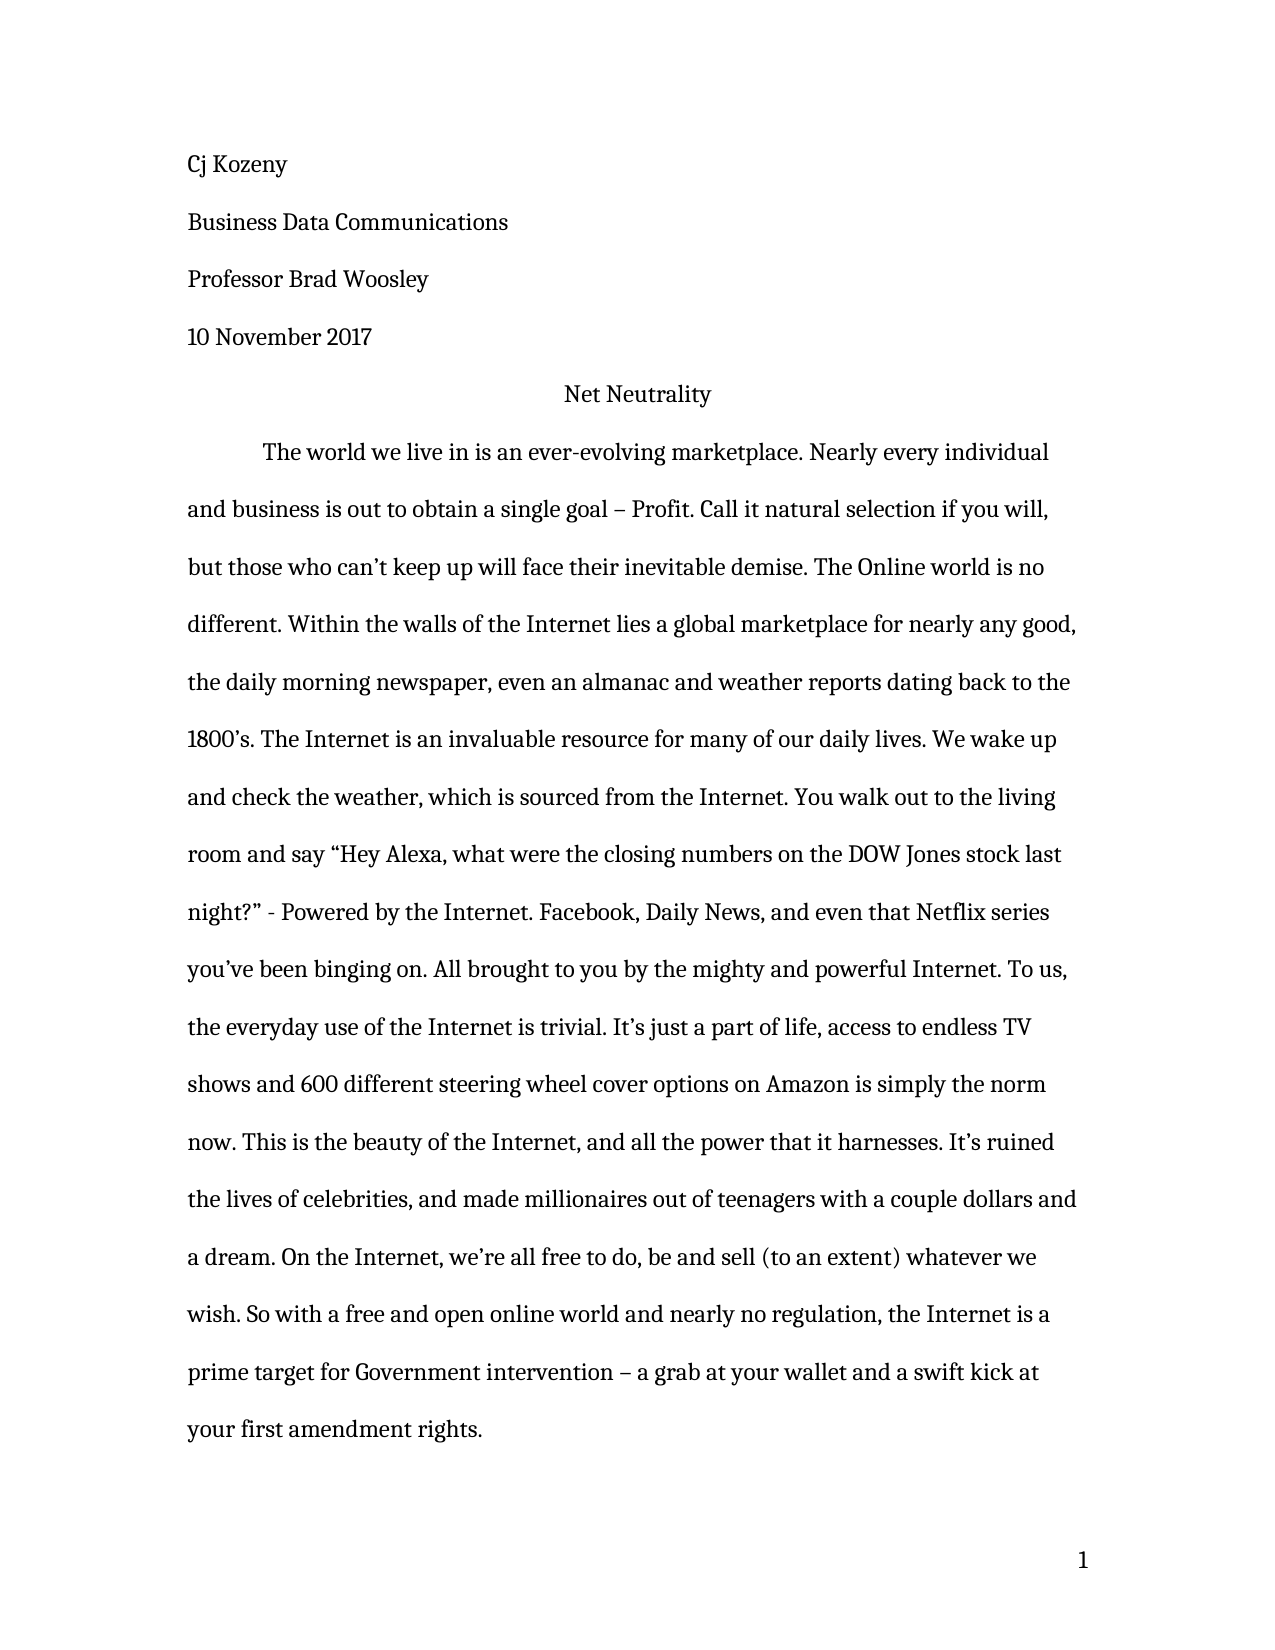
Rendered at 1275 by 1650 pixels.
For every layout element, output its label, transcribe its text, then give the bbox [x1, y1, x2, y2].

text 10 November 2017 [187, 322, 1087, 351]
text Business Data Communications [187, 207, 1087, 236]
text The world we live in is an ever-evolving marketplace. Nearly every individual and business is out to obtain a single goal – Profit. Call it natural selection if you will, but those who can’t keep up will face their inevitable demise. The Online world is no different. Within the walls of the Internet lies a global marketplace for nearly any good, the daily morning newspaper, even an almanac and weather reports dating back to the 1800’s. The Internet is an invaluable resource for many of our daily lives. We wake up and check the weather, which is sourced from the Internet. You walk out to the living room and say “Hey Alexa, what were the closing numbers on the DOW Jones stock last night?” - Powered by the Internet. Facebook, Daily News, and even that Netflix series you’ve been binging on. All brought to you by the mighty and powerful Internet. To us, the everyday use of the Internet is trivial. It’s just a part of life, access to endless TV shows and 600 different steering wheel cover options on Amazon is simply the norm now. This is the beauty of the Internet, and all the power that it harnesses. It’s ruined the lives of celebrities, and made millionaires out of teenagers with a couple dollars and a dream. On the Internet, we’re all free to do, be and sell (to an extent) whatever we wish. So with a free and open online world and nearly no regulation, the Internet is a prime target for Government intervention – a grab at your wallet and a swift kick at your first amendment rights. [187, 437, 1087, 1444]
text Professor Brad Woosley [187, 265, 1087, 294]
text Cj Kozeny [187, 150, 1087, 179]
text Net Neutrality [187, 380, 1087, 409]
